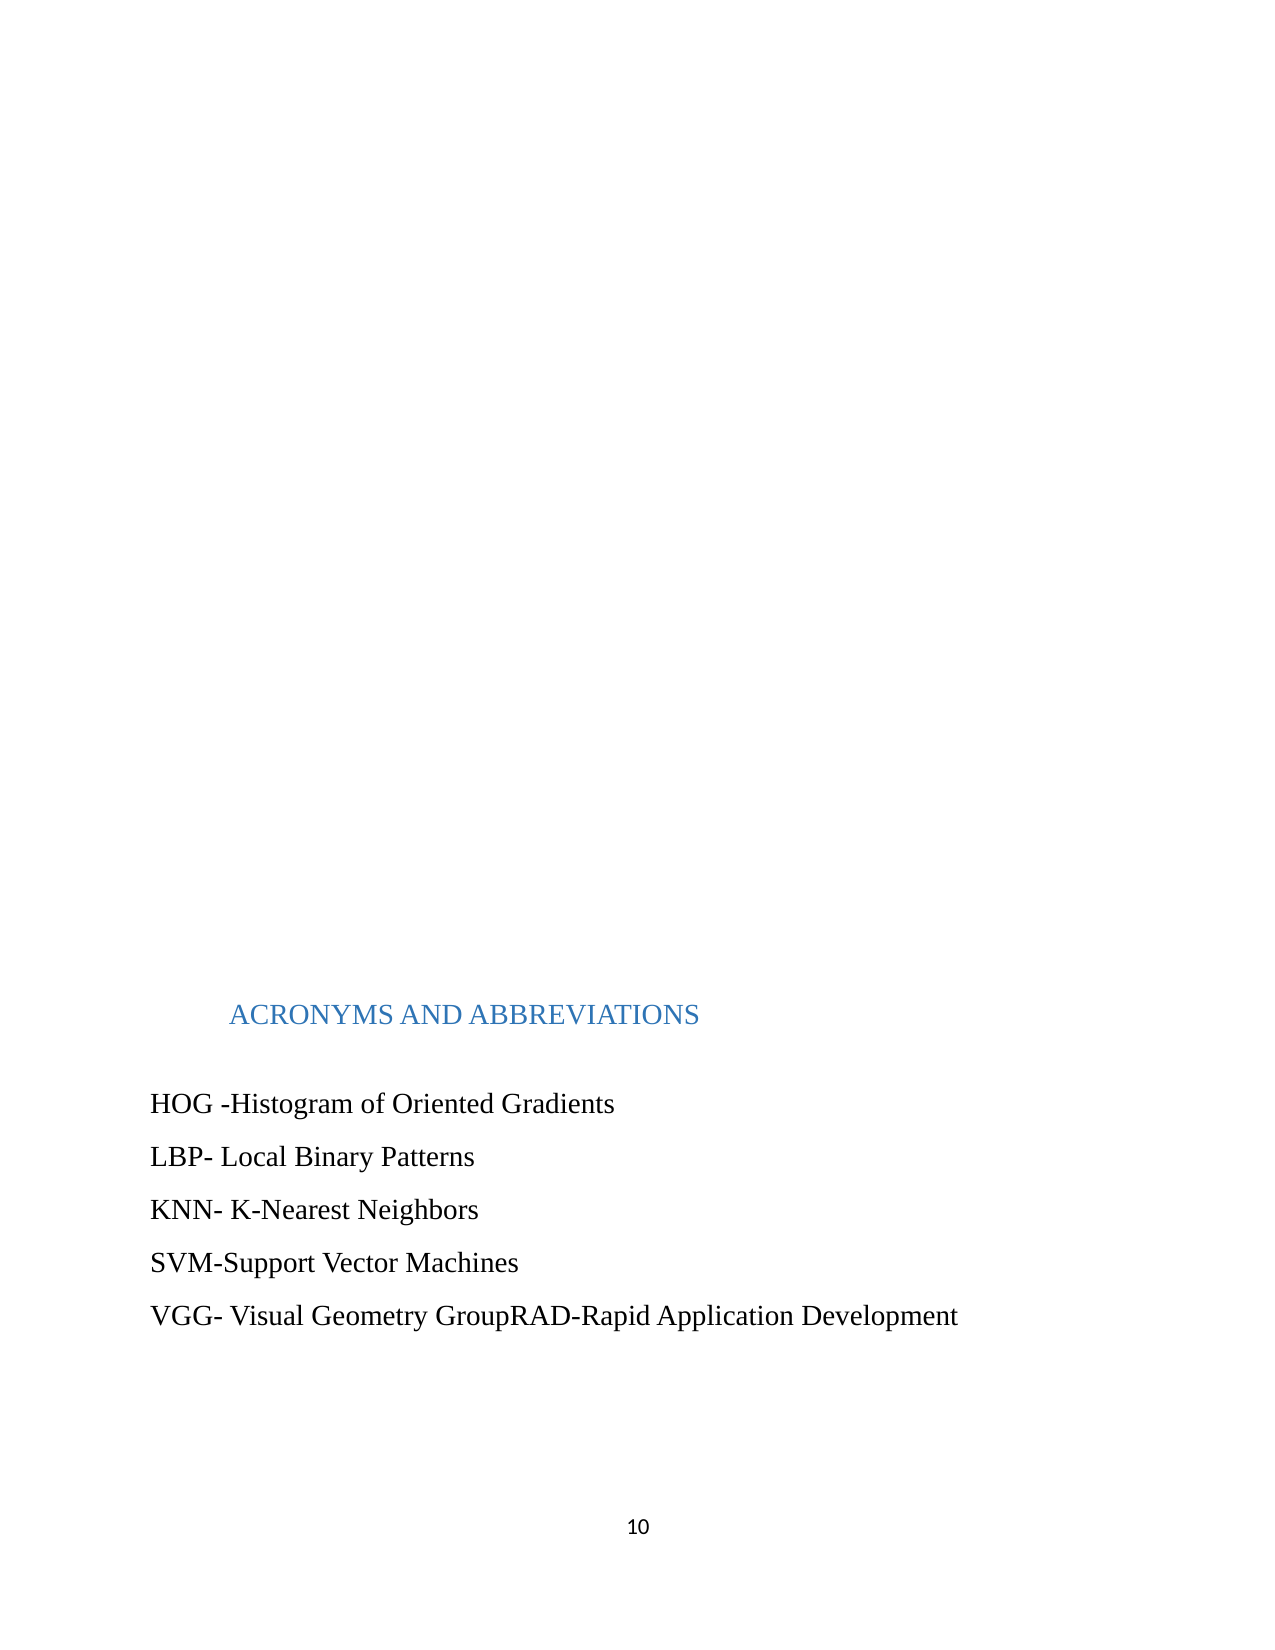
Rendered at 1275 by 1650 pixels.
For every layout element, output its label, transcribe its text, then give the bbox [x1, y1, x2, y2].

text VGG- Visual Geometry GroupRAD-Rapid Application Development [150, 1298, 1125, 1331]
subtitle ACRONYMS AND ABBREVIATIONS [150, 997, 1125, 1031]
text LBP- Local Binary Patterns [150, 1139, 1125, 1173]
text KNN- K-Nearest Neighbors [150, 1192, 1125, 1226]
text HOG -Histogram of Oriented Gradients [150, 1086, 1125, 1120]
text SVM-Support Vector Machines [150, 1245, 1125, 1278]
